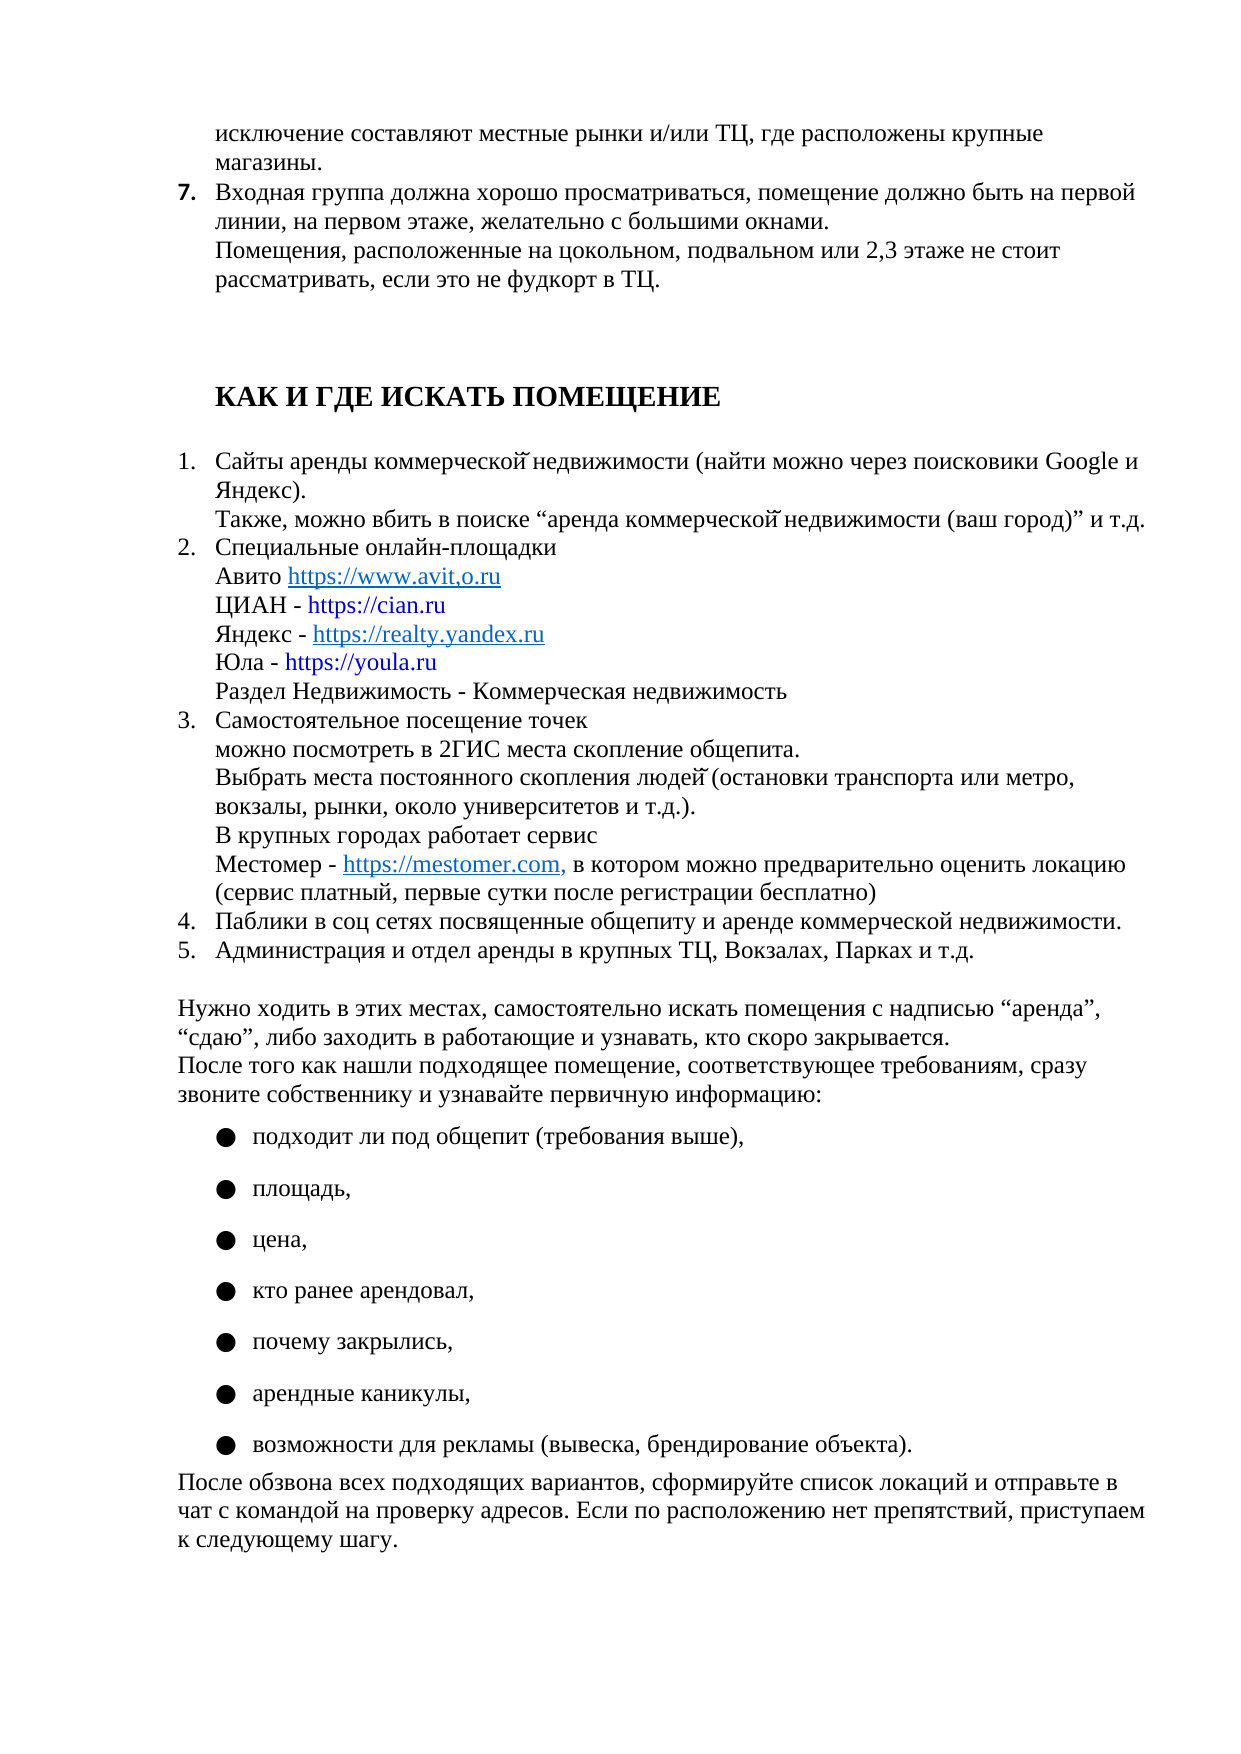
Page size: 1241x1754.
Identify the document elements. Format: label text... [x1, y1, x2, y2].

text Авито https://www.avit,o.ru [215, 561, 1152, 590]
text После того как нашли подходящее помещение, соответствующее требованиям, сразу звоните собственнику и узнавайте первичную информацию: [177, 1050, 1152, 1108]
text Раздел Недвижимость - Коммерческая недвижимость [215, 676, 1152, 705]
text ЦИАН - https://cian.ru Яндекс - https://realty.yandex.ru [215, 590, 1152, 647]
list Самостоятельное посещение точек можно посмотреть в 2ГИС места скопление общепита. Выбрать места постоянного скопления людей̆ (остановки транспорта или метро, вокзалы, рынки, около университетов и т.д.). [177, 705, 1152, 820]
list площадь, [215, 1159, 1152, 1210]
list Специальные онлайн-площадки [177, 532, 1152, 561]
text В крупных городах работает сервис Местомер - https://mestomer.com, в котором можно предварительно оценить локацию (сервис платный, первые сутки после регистрации бесплатно) [215, 820, 1152, 906]
list Входная группа должна хорошо просматриваться, помещение должно быть на первой линии, на первом этаже, желательно с большими окнами. Помещения, расположенные на цокольном, подвальном или 2,3 этаже не стоит рассматривать, если это не фудкорт в ТЦ. [177, 176, 1152, 292]
list арендные каникулы, [215, 1364, 1152, 1415]
list возможности для рекламы (вывеска, брендирование объекта). [215, 1415, 1152, 1467]
list почему закрылись, [215, 1313, 1152, 1364]
list цена, [215, 1210, 1152, 1262]
text Юла - https://youla.ru [215, 647, 1152, 676]
list Администрация и отдел аренды в крупных ТЦ, Вокзалах, Парках и т.д. [177, 935, 1152, 964]
text После обзвона всех подходящих вариантов, сформируйте список локаций и отправьте в чат с командой на проверку адресов. Если по расположению нет препятствий, приступаем к следующему шагу. [177, 1467, 1152, 1553]
list Сайты аренды коммерческой̆ недвижимости (найти можно через поисковики Google и Яндекс). Также, можно вбить в поиске “аренда коммерческой̆ недвижимости (ваш город)” и т.д. [177, 446, 1152, 532]
list подходит ли под общепит (требования выше), [215, 1108, 1152, 1159]
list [177, 118, 1152, 176]
list кто ранее арендовал, [215, 1262, 1152, 1313]
text Нужно ходить в этих местах, самостоятельно искать помещения с надписью “аренда”, “сдаю”, либо заходить в работающие и узнавать, кто скоро закрывается. [177, 993, 1152, 1050]
list Паблики в соц сетях посвященные общепиту и аренде коммерческой недвижимости. [177, 906, 1152, 935]
text КАК И ГДЕ ИСКАТЬ ПОМЕЩЕНИЕ [215, 379, 1152, 413]
